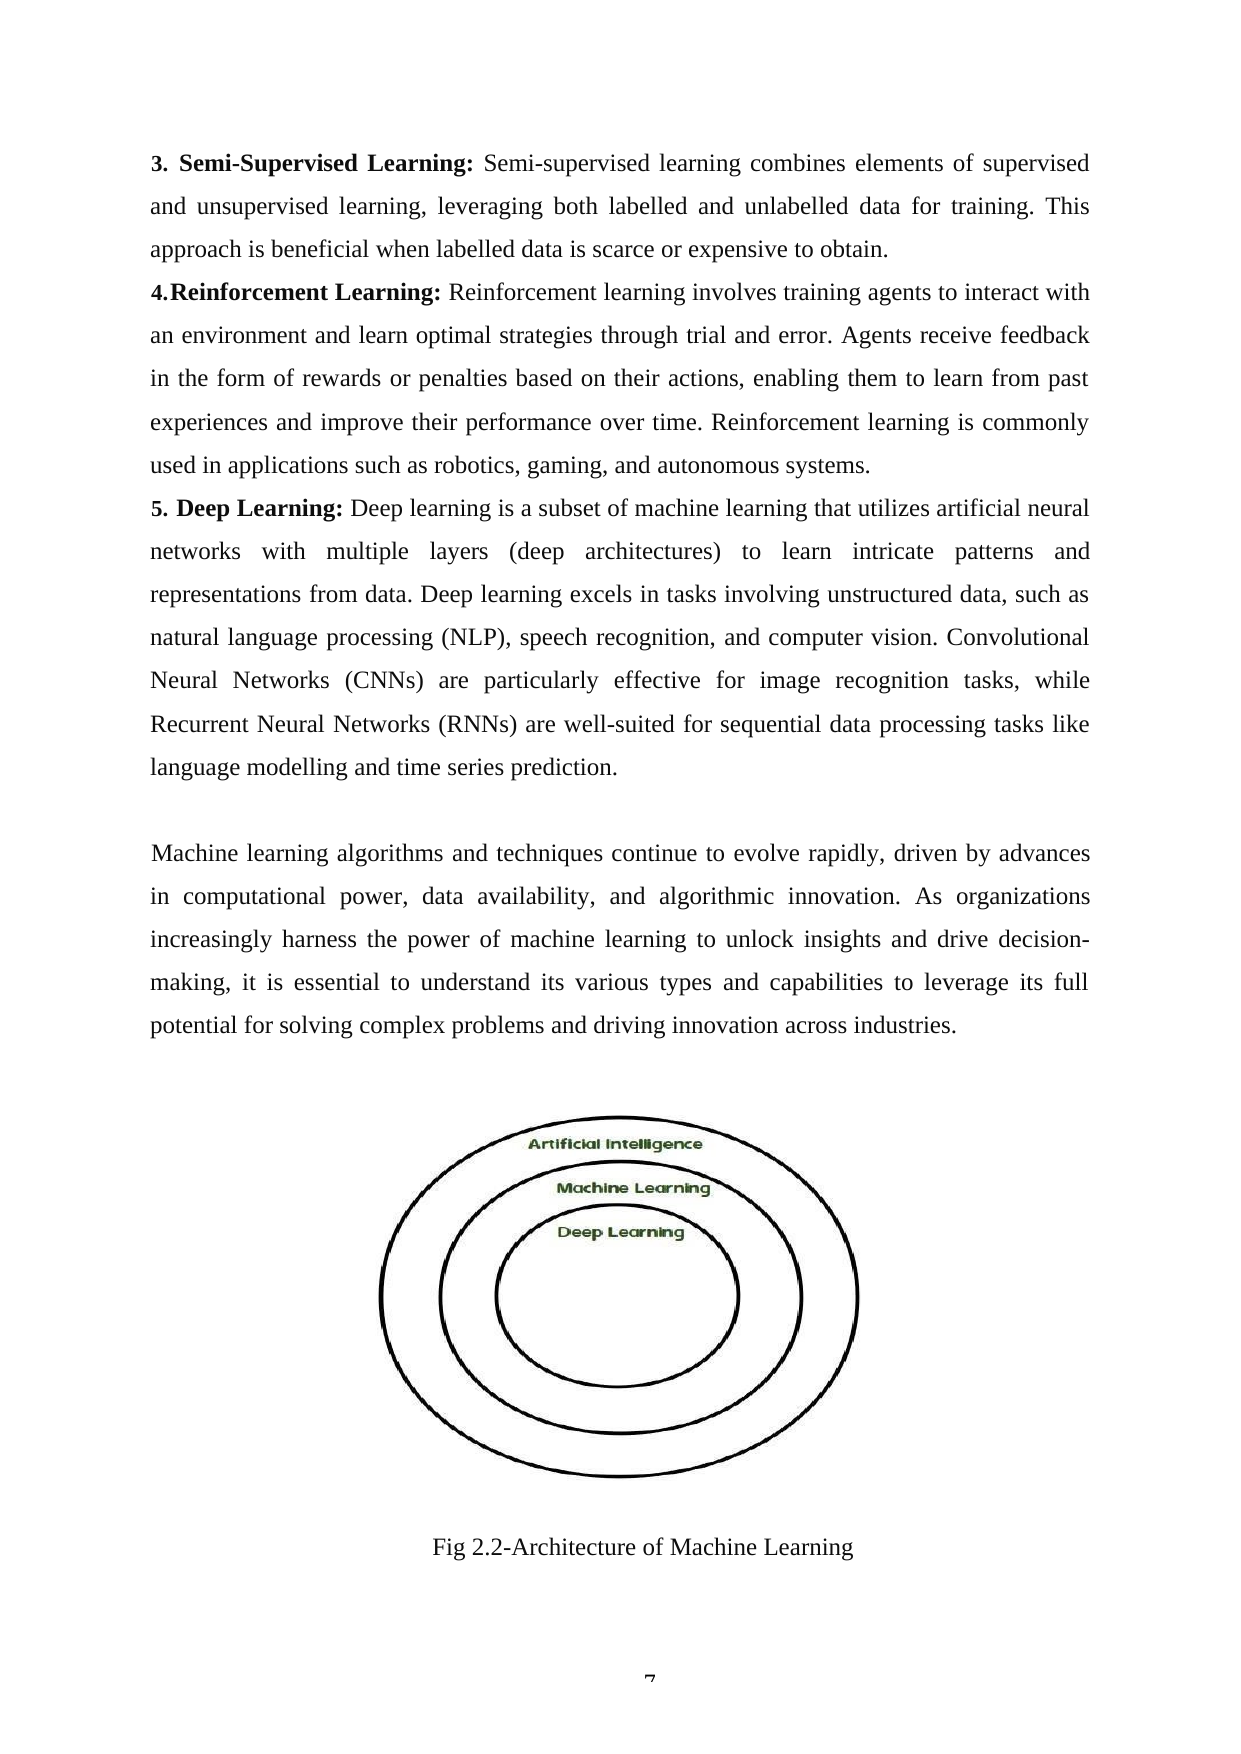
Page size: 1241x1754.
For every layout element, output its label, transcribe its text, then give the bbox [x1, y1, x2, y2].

list Semi-Supervised Learning: Semi-supervised learning combines elements of supervised and unsupervised learning, leveraging both labelled and unlabelled data for training. This approach is beneficial when labelled data is scarce or expensive to obtain. [150, 148, 1090, 263]
text Machine learning algorithms and techniques continue to evolve rapidly, driven by advances in computational power, data availability, and algorithmic innovation. As organizations increasingly harness the power of machine learning to unlock insights and drive decision- making, it is essential to understand its various types and capabilities to leverage its full potential for solving complex problems and driving innovation across industries. [150, 838, 1091, 1039]
list Reinforcement Learning: Reinforcement learning involves training agents to interact with an environment and learn optimal strategies through trial and error. Agents receive feedback in the form of rewards or penalties based on their actions, enabling them to learn from past experiences and improve their performance over time. Reinforcement learning is commonly used in applications such as robotics, gaming, and autonomous systems. [150, 277, 1091, 478]
text Fig 2.2-Architecture of Machine Learning [431, 1532, 855, 1561]
picture [375, 1115, 861, 1481]
list Deep Learning: Deep learning is a subset of machine learning that utilizes artificial neural networks with multiple layers (deep architectures) to learn intricate patterns and representations from data. Deep learning excels in tasks involving unstructured data, such as natural language processing (NLP), speech recognition, and computer vision. Convolutional Neural Networks (CNNs) are particularly effective for image recognition tasks, while Recurrent Neural Networks (RNNs) are well-suited for sequential data processing tasks like language modelling and time series prediction. [150, 493, 1090, 781]
